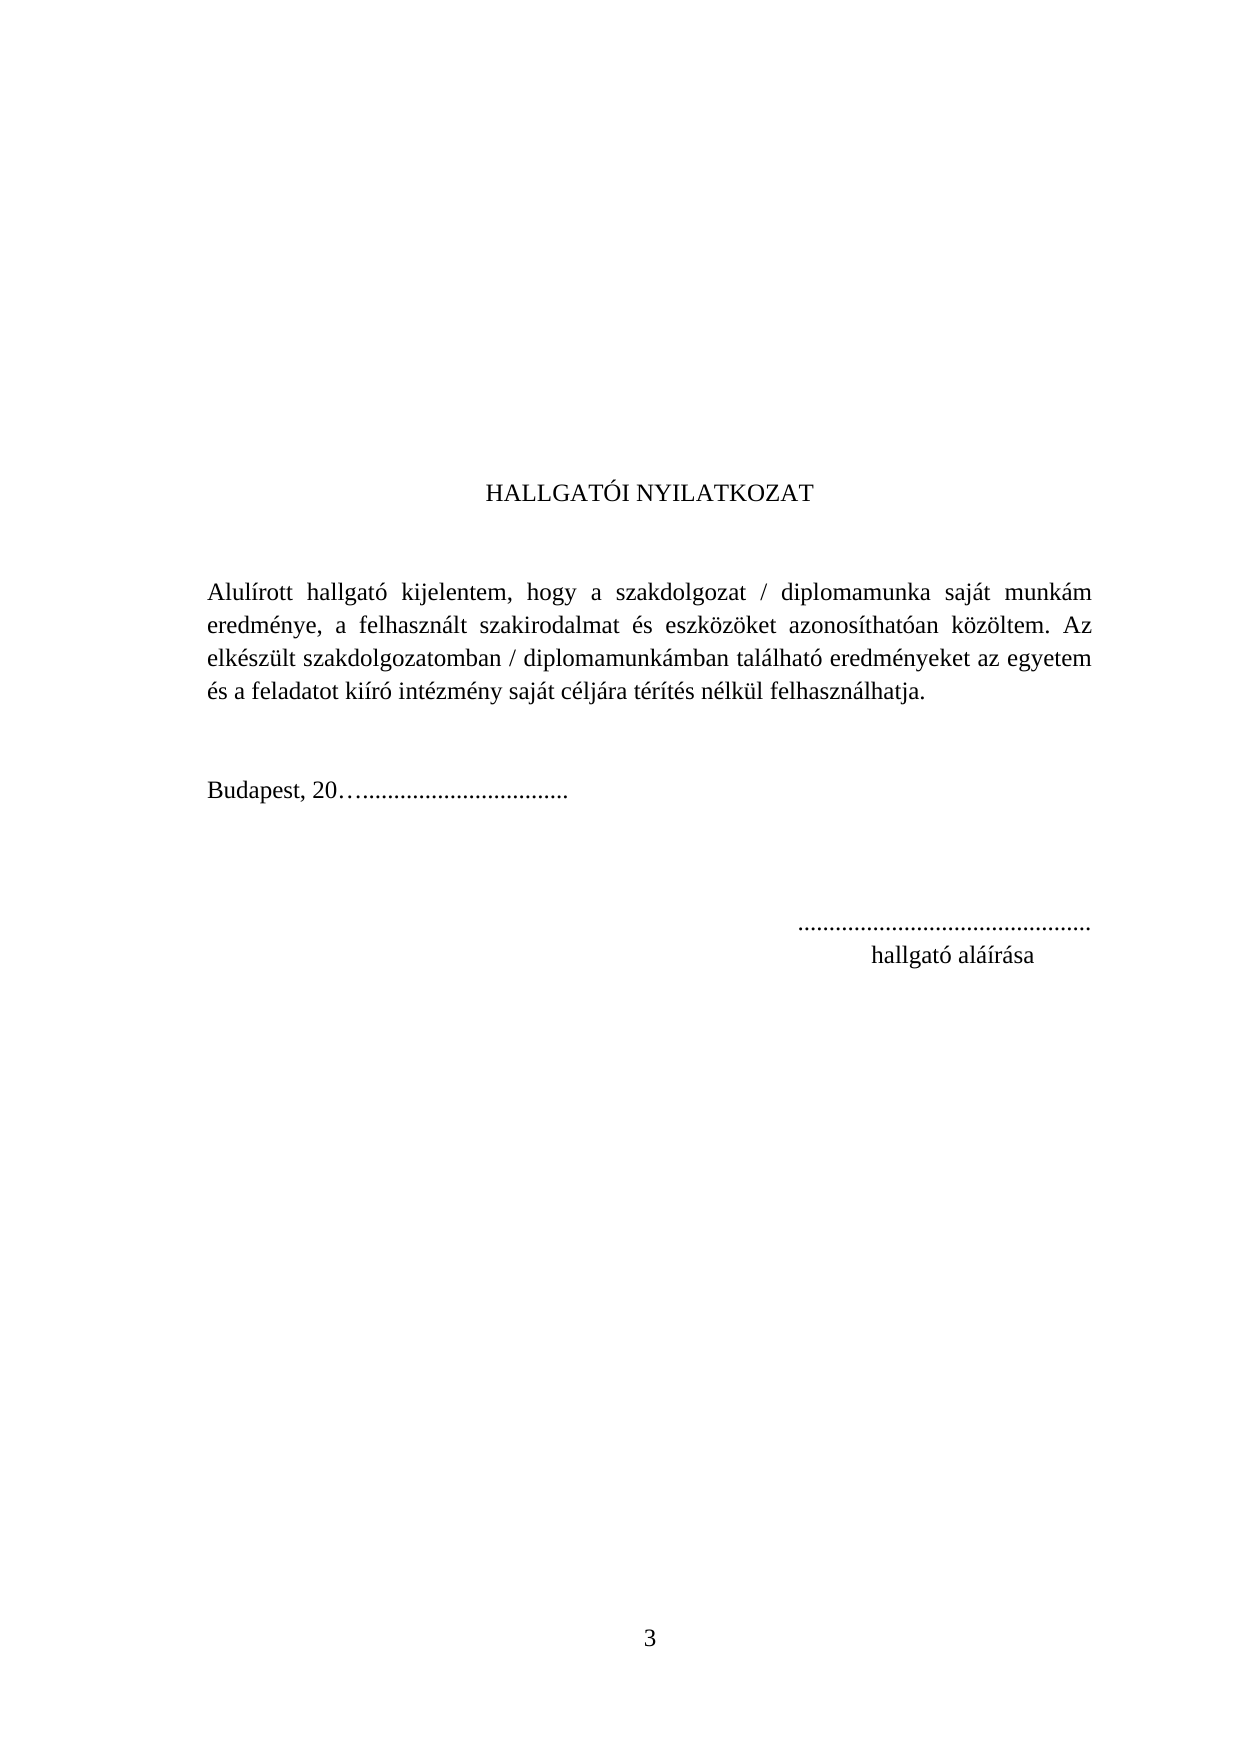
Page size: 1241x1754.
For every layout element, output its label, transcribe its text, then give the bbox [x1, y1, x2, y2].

text Alulírott hallgató kijelentem, hogy a szakdolgozat / diplomamunka saját munkám eredménye, a felhasznált szakirodalmat és eszközöket azonosíthatóan közöltem. Az elkészült szakdolgozatomban / diplomamunkámban található eredményeket az egyetem és a feladatot kiíró intézmény saját céljára térítés nélkül felhasználhatja. [207, 577, 1092, 705]
text HALLGATÓI NYILATKOZAT [207, 478, 1092, 507]
text ............................................... [797, 907, 1092, 936]
text hallgató aláírása [871, 940, 1092, 969]
text Budapest, 20…................................. [207, 775, 1092, 804]
